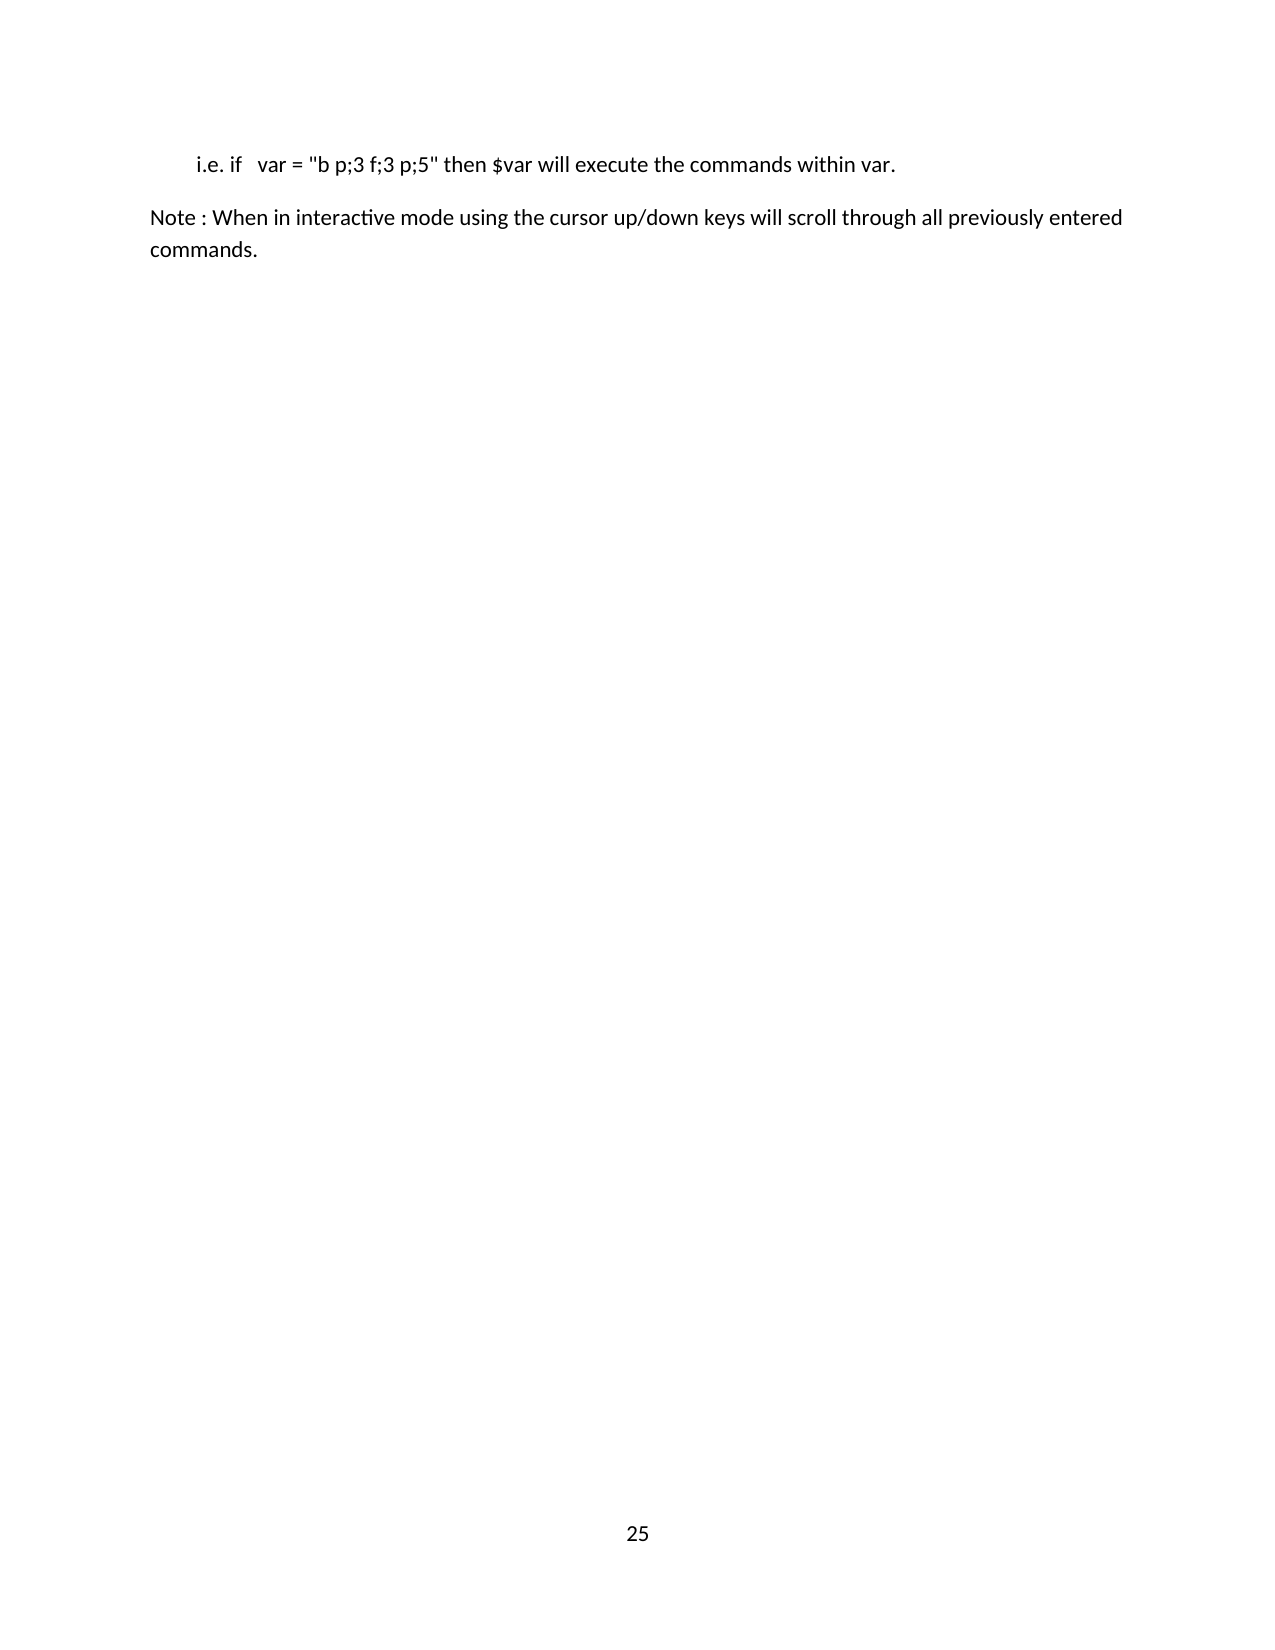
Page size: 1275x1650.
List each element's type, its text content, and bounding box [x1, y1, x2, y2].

text i.e. if var = "b p;3 f;3 p;5" then $var will execute the commands within var. [150, 150, 1125, 178]
text Note : When in interactive mode using the cursor up/down keys will scroll through all previously entered commands. [150, 203, 1125, 263]
